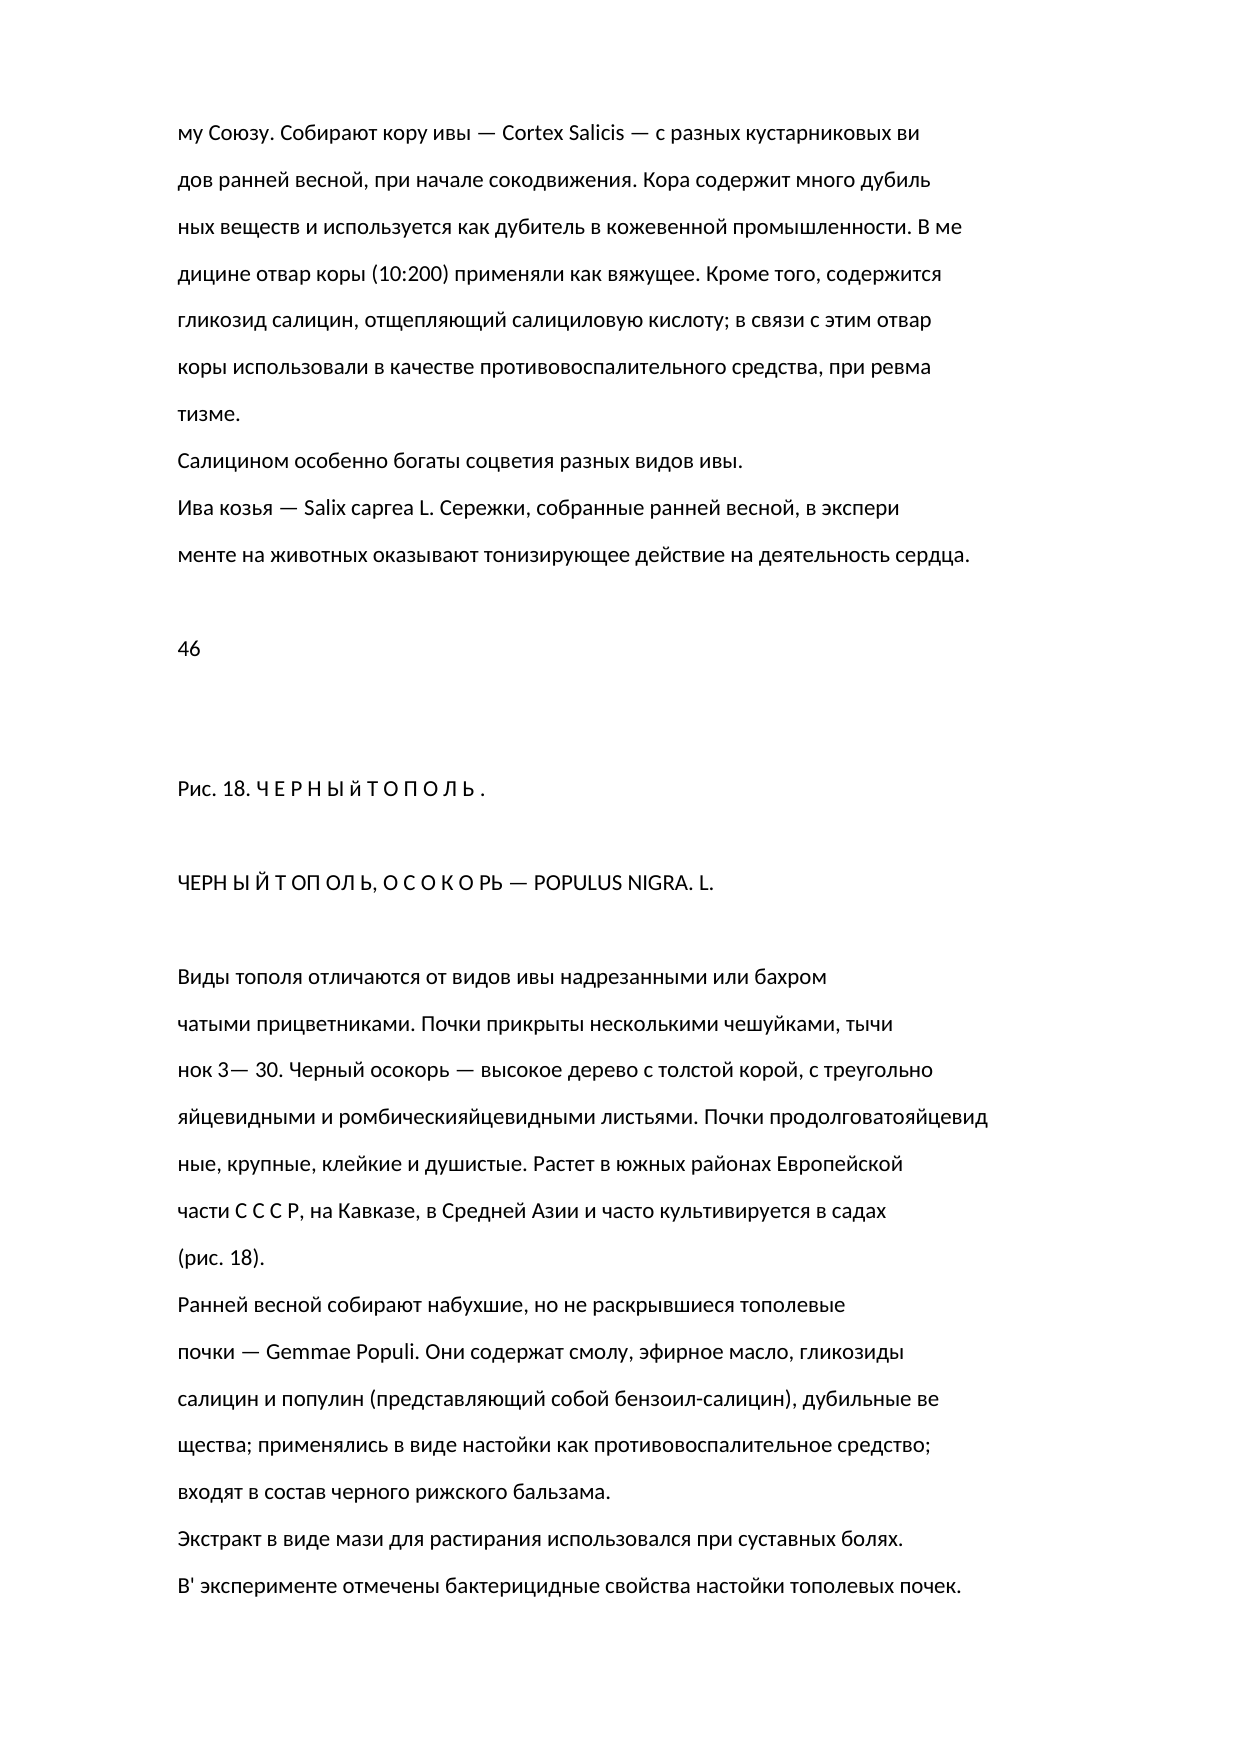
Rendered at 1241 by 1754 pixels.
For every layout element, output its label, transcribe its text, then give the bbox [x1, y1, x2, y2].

text гликозид салицин, отщепляющий салициловую кислоту; в связи с этим отвар [177, 306, 1152, 334]
text менте на животных оказывают тонизирующее действие на деятельность сердца. [177, 540, 1152, 568]
text Рис. 18. Ч Е Р Н Ы й Т О П О Л Ь . [177, 774, 1152, 802]
text щества; применялись в виде настойки как противовоспалительное средство; [177, 1431, 1152, 1459]
text почки — Gemmae Populi. Они содержат смолу, эфирное масло, гликозиды [177, 1337, 1152, 1365]
text В' эксперименте отмечены бактерицидные свойства настойки тополевых почек. [177, 1571, 1152, 1599]
text му Союзу. Собирают кору ивы — Cortex Salicis — с разных кустарниковых ви­ [177, 118, 1152, 146]
text Виды тополя отличаются от видов ивы надрезанными или бахром ­ [177, 962, 1152, 990]
text Салицином особенно богаты соцветия разных видов ивы. [177, 446, 1152, 474]
text дицине отвар коры (10:200) применяли как вяжущее. Кроме того, содержится [177, 259, 1152, 287]
text яйцевидными и ромбическияйцевидными листьями. Почки продолговатояйцевид­ [177, 1102, 1152, 1131]
text Ива козья — Salix саргеа L. Сережки, собранные ранней весной, в экспери­ [177, 493, 1152, 521]
text салицин и популин (представляющий собой бензоил-салицин), дубильные ве­ [177, 1384, 1152, 1412]
text чатыми прицветниками. Почки прикрыты несколькими чешуйками, тычи­ [177, 1009, 1152, 1037]
text (рис. 18). [177, 1243, 1152, 1271]
text коры использовали в качестве противовоспалительного средства, при ревма­ [177, 352, 1152, 381]
text части С С С Р, на Кавказе, в Средней Азии и часто культивируется в садах [177, 1196, 1152, 1224]
text входят в состав черного рижского бальзама. [177, 1477, 1152, 1506]
text тизме. [177, 399, 1152, 427]
text ЧЕРН Ы Й Т ОП ОЛ Ь, О С О К О РЬ — POPULUS NIGRA. L. [177, 868, 1152, 896]
text ные, крупные, клейкие и душистые. Растет в южных районах Европейской [177, 1149, 1152, 1177]
text 46 [177, 634, 1152, 662]
text Экстракт в виде мази для растирания использовался при суставных болях. [177, 1524, 1152, 1552]
text ных веществ и используется как дубитель в кожевенной промышленности. В ме­ [177, 212, 1152, 240]
text дов ранней весной, при начале сокодвижения. Кора содержит много дубиль­ [177, 165, 1152, 193]
text нок 3— 30. Черный осокорь — высокое дерево с толстой корой, с треугольно­ [177, 1056, 1152, 1084]
text Ранней весной собирают набухшие, но не раскрывшиеся тополевые [177, 1290, 1152, 1318]
